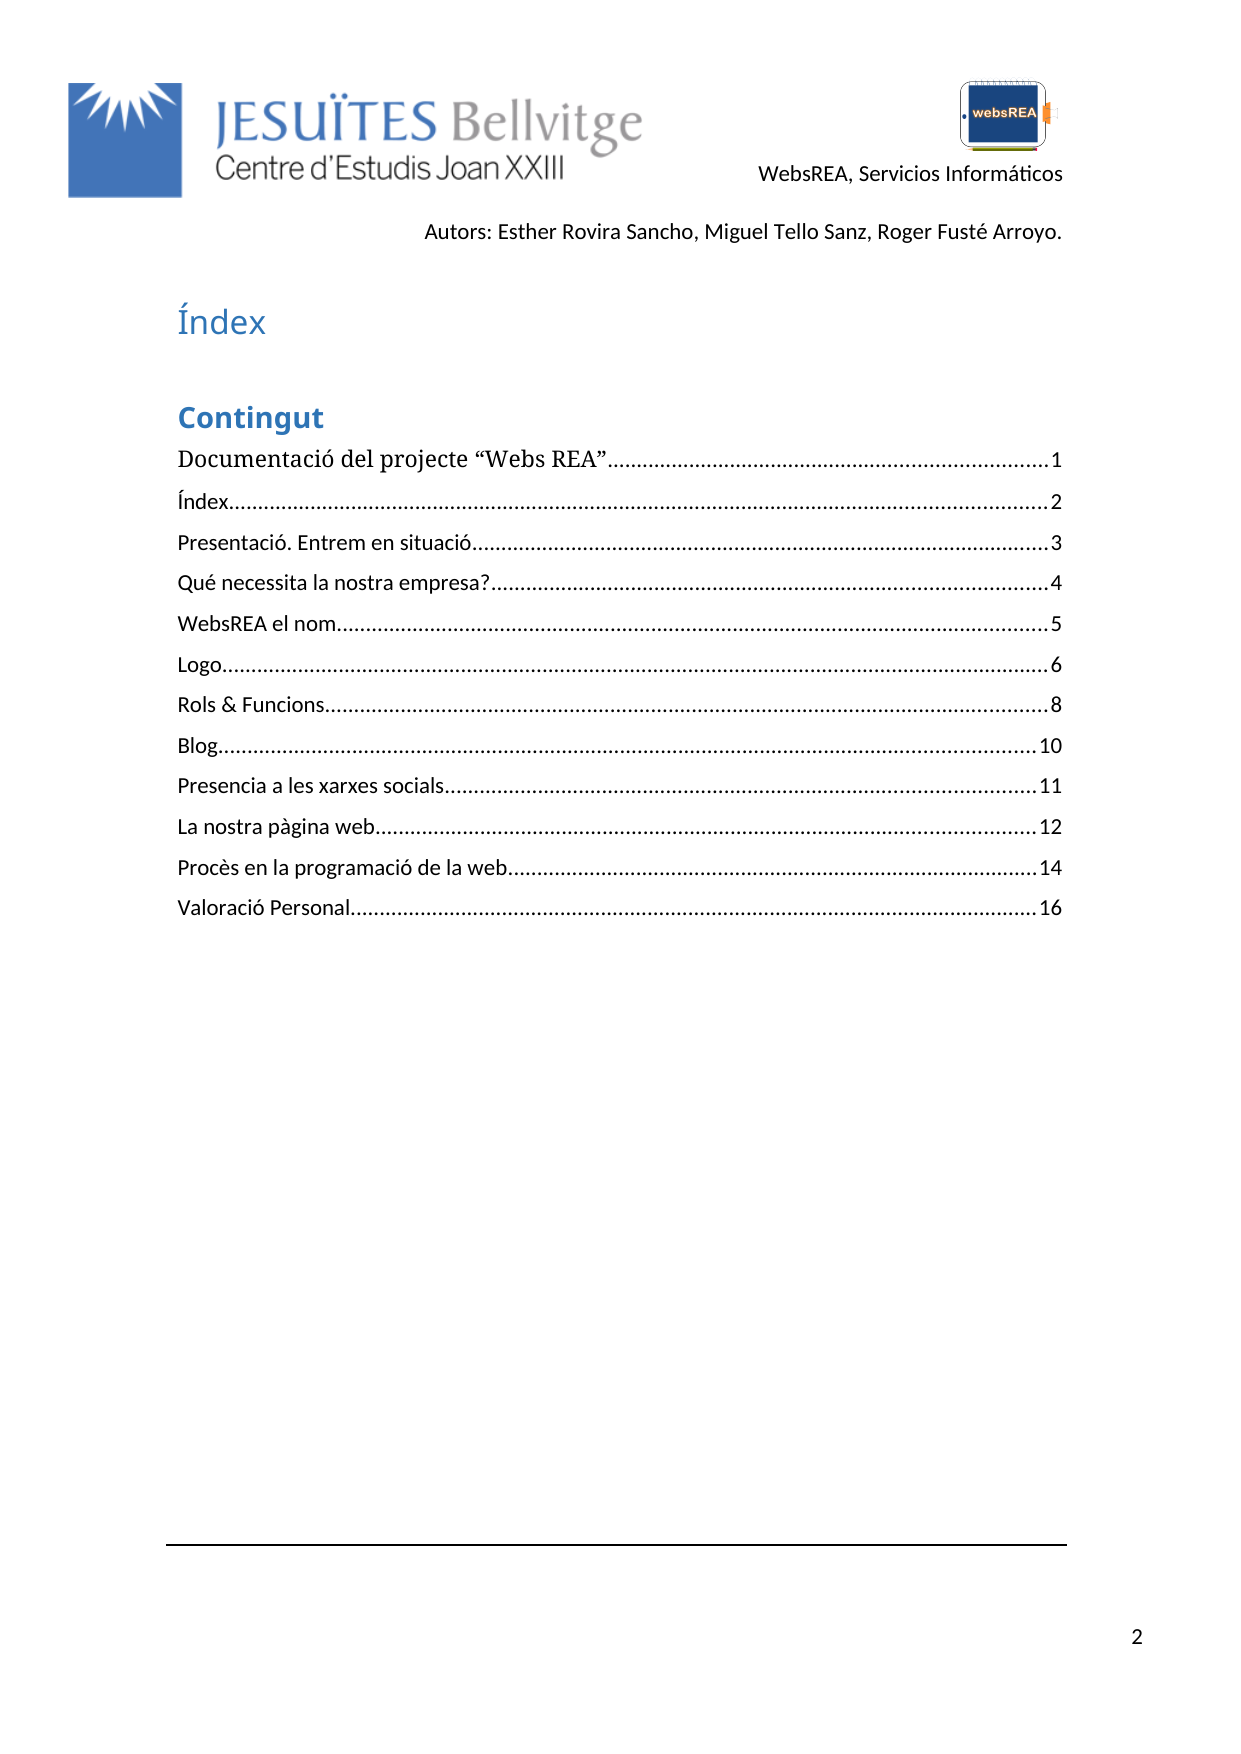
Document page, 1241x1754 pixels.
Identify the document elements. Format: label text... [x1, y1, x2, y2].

picture [68, 83, 670, 198]
text Autors: Esther Rovira Sancho, Miguel Tello Sanz, Roger Fusté Arroyo. [177, 217, 1063, 246]
subtitle Índex [177, 298, 1063, 344]
picture [947, 73, 1063, 157]
